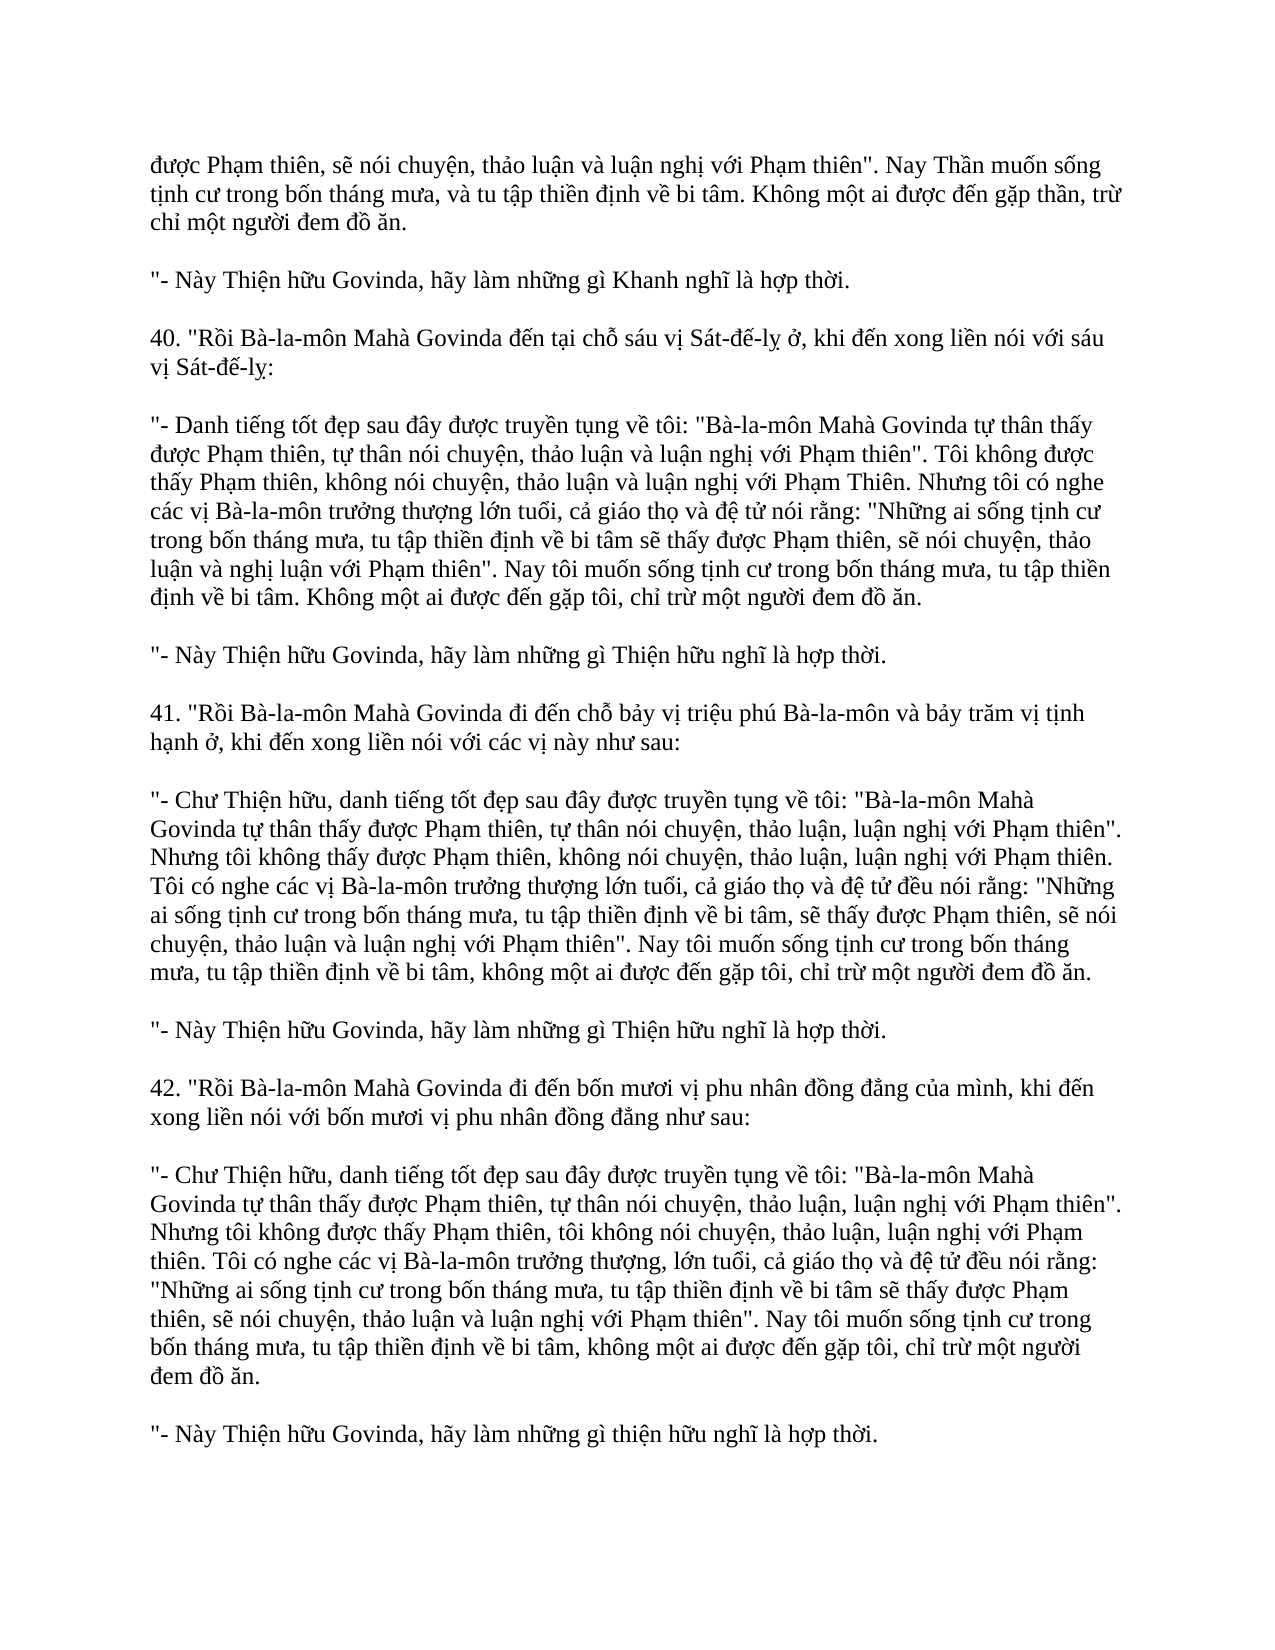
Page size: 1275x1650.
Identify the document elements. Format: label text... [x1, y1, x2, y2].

text "- Chư Thiện hữu, danh tiếng tốt đẹp sau đây được truyền tụng về tôi: "Bà-la-môn Mahà Govinda tự thân thấy được Phạm thiên, tự thân nói chuyện, thảo luận, luận nghị với Phạm thiên". Nhưng tôi không thấy được Phạm thiên, không nói chuyện, thảo luận, luận nghị với Phạm thiên. Tôi có nghe các vị Bà-la-môn trưởng thượng lớn tuổi, cả giáo thọ và đệ tử đều nói rằng: "Những ai sống tịnh cư trong bốn tháng mưa, tu tập thiền định về bi tâm, sẽ thấy được Phạm thiên, sẽ nói chuyện, thảo luận và luận nghị với Phạm thiên". Nay tôi muốn sống tịnh cư trong bốn tháng mưa, tu tập thiền định về bi tâm, không một ai được đến gặp tôi, chỉ trừ một người đem đồ ăn. [150, 785, 1125, 986]
text "- Này Thiện hữu Govinda, hãy làm những gì Khanh nghĩ là hợp thời. [150, 265, 1125, 294]
text "- Này Thiện hữu Govinda, hãy làm những gì thiện hữu nghĩ là hợp thời. [150, 1419, 1125, 1448]
text 40. "Rồi Bà-la-môn Mahà Govinda đến tại chỗ sáu vị Sát-đế-lỵ ở, khi đến xong liền nói với sáu vị Sát-đế-lỵ: [150, 323, 1125, 381]
text "- Danh tiếng tốt đẹp sau đây được truyền tụng về tôi: "Bà-la-môn Mahà Govinda tự thân thấy được Phạm thiên, tự thân nói chuyện, thảo luận và luận nghị với Phạm thiên". Tôi không được thấy Phạm thiên, không nói chuyện, thảo luận và luận nghị với Phạm Thiên. Nhưng tôi có nghe các vị Bà-la-môn trưởng thượng lớn tuổi, cả giáo thọ và đệ tử nói rằng: "Những ai sống tịnh cư trong bốn tháng mưa, tu tập thiền định về bi tâm sẽ thấy được Phạm thiên, sẽ nói chuyện, thảo luận và nghị luận với Phạm thiên". Nay tôi muốn sống tịnh cư trong bốn tháng mưa, tu tập thiền định về bi tâm. Không một ai được đến gặp tôi, chỉ trừ một người đem đồ ăn. [150, 410, 1125, 611]
text "- Này Thiện hữu Govinda, hãy làm những gì Thiện hữu nghĩ là hợp thời. [150, 1015, 1125, 1044]
text 42. "Rồi Bà-la-môn Mahà Govinda đi đến bốn mươi vị phu nhân đồng đẳng của mình, khi đến xong liền nói với bốn mươi vị phu nhân đồng đẳng như sau: [150, 1073, 1125, 1131]
text "- Này Thiện hữu Govinda, hãy làm những gì Thiện hữu nghĩ là hợp thời. [150, 640, 1125, 669]
text 41. "Rồi Bà-la-môn Mahà Govinda đi đến chỗ bảy vị triệu phú Bà-la-môn và bảy trăm vị tịnh hạnh ở, khi đến xong liền nói với các vị này như sau: [150, 698, 1125, 756]
text "- Chư Thiện hữu, danh tiếng tốt đẹp sau đây được truyền tụng về tôi: "Bà-la-môn Mahà Govinda tự thân thấy được Phạm thiên, tự thân nói chuyện, thảo luận, luận nghị với Phạm thiên". Nhưng tôi không được thấy Phạm thiên, tôi không nói chuyện, thảo luận, luận nghị với Phạm thiên. Tôi có nghe các vị Bà-la-môn trưởng thượng, lớn tuổi, cả giáo thọ và đệ tử đều nói rằng: "Những ai sống tịnh cư trong bốn tháng mưa, tu tập thiền định về bi tâm sẽ thấy được Phạm thiên, sẽ nói chuyện, thảo luận và luận nghị với Phạm thiên". Nay tôi muốn sống tịnh cư trong bốn tháng mưa, tu tập thiền định về bi tâm, không một ai được đến gặp tôi, chỉ trừ một người đem đồ ăn. [150, 1160, 1125, 1390]
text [150, 150, 1125, 236]
